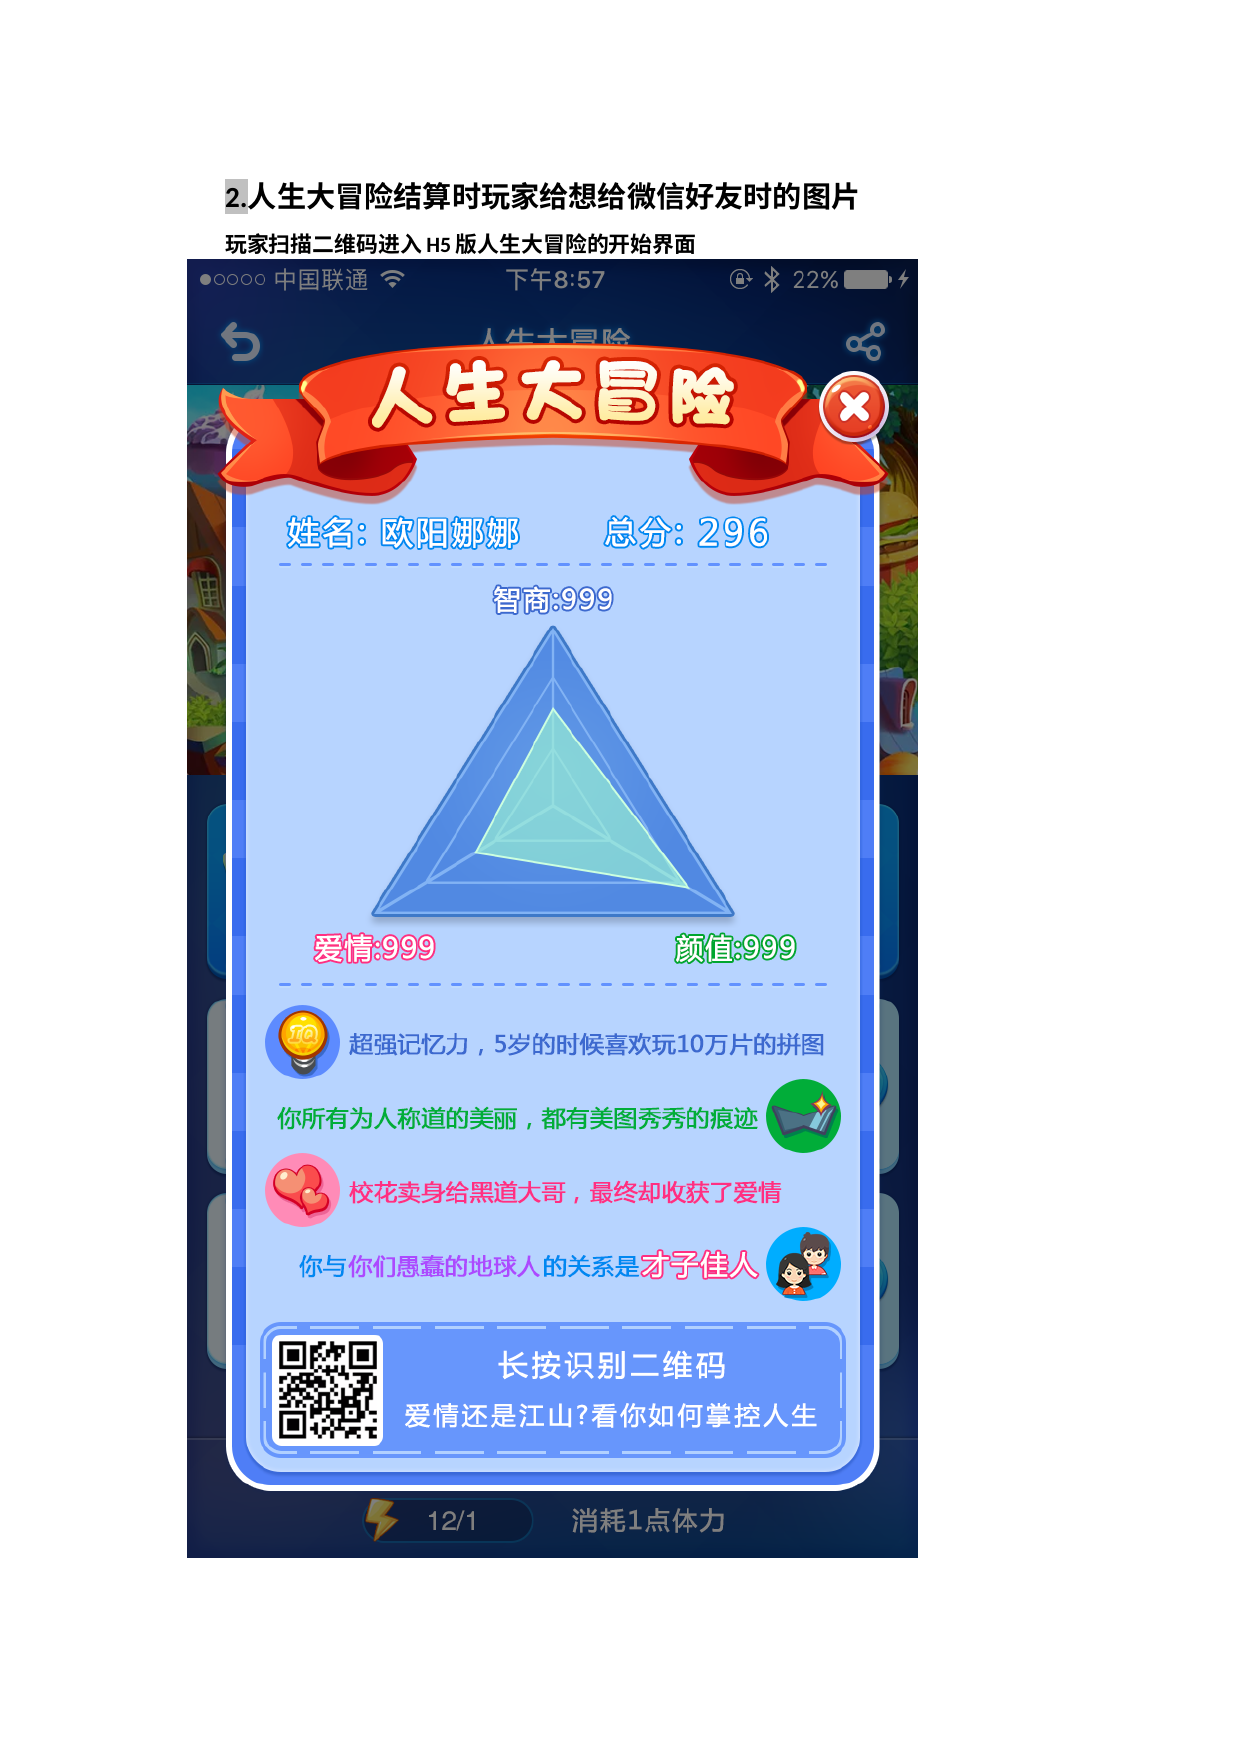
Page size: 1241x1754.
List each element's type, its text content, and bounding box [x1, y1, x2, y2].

list 2.人生大冒险结算时玩家给想给微信好友时的图片 [225, 162, 1053, 227]
list 玩家扫描二维码进入H5版人生大冒险的开始界面 [225, 227, 1053, 259]
picture [187, 259, 918, 1558]
